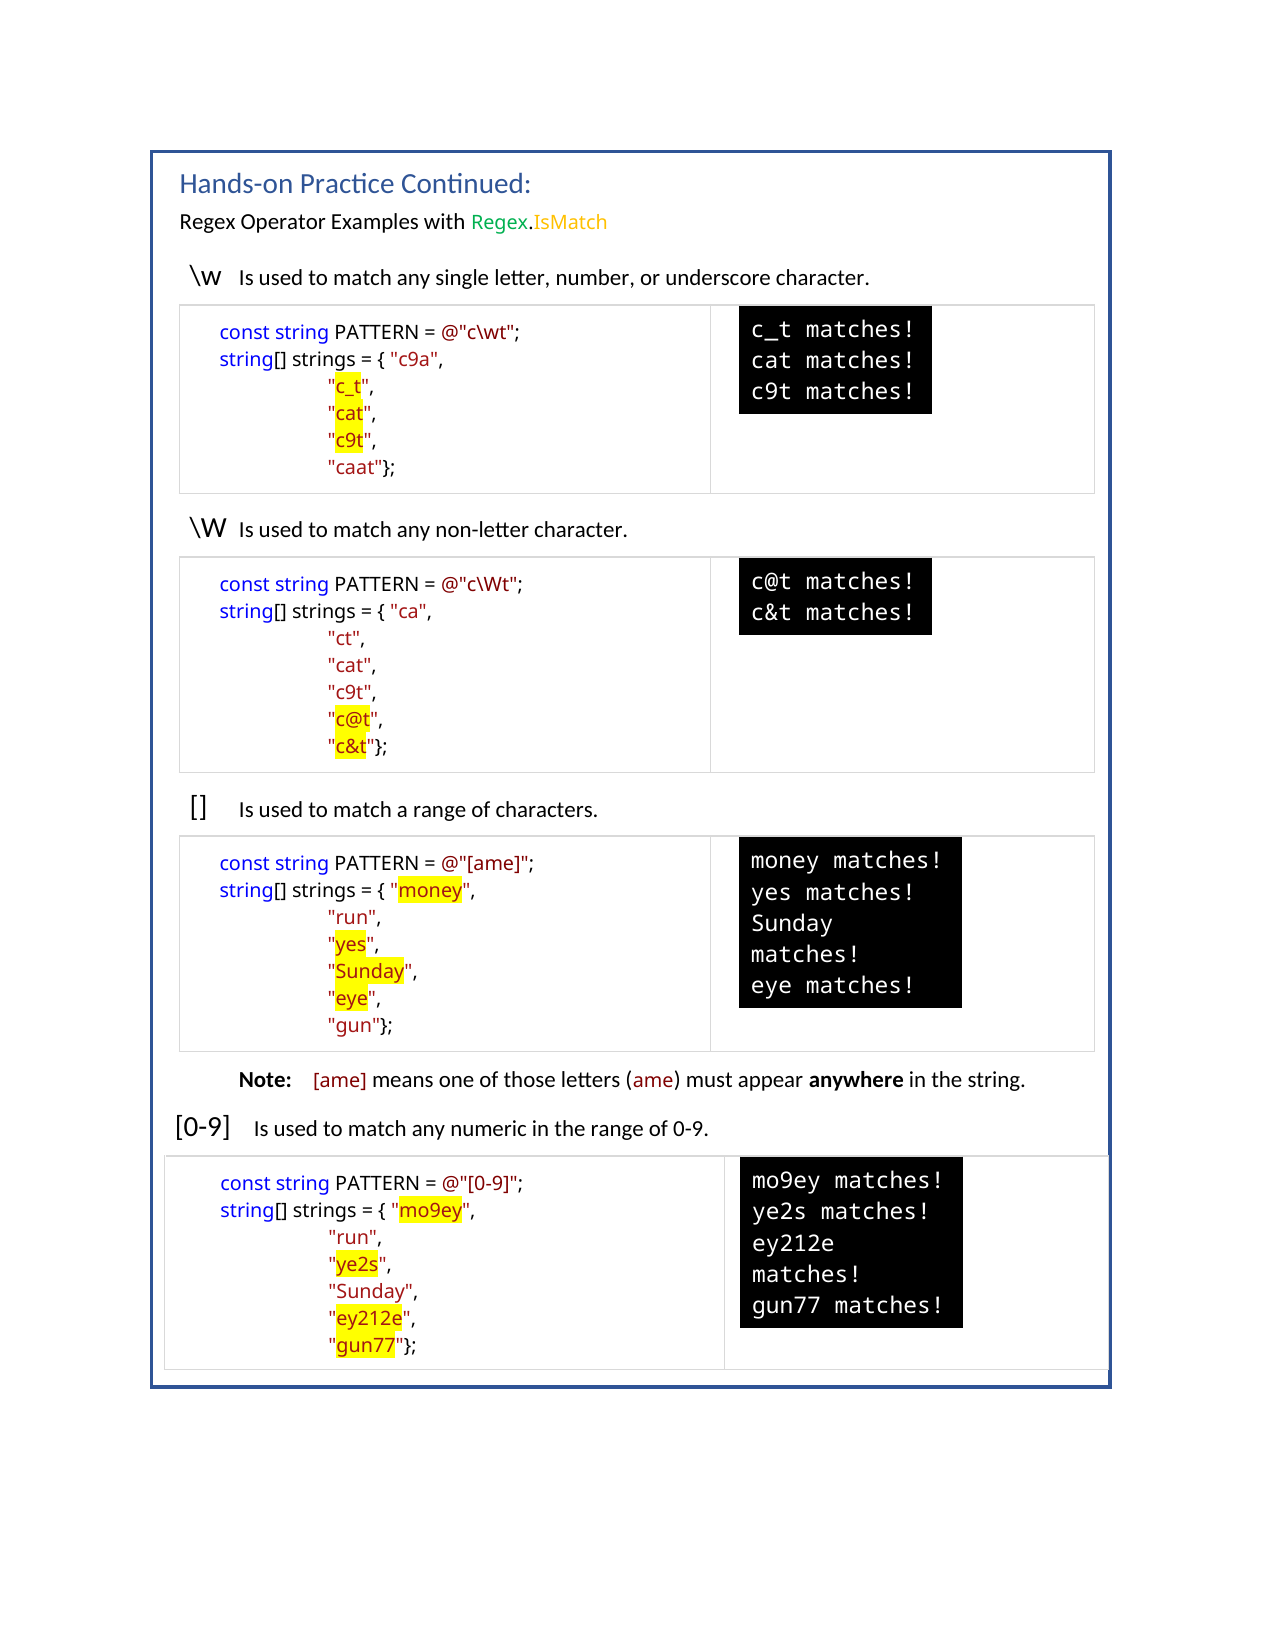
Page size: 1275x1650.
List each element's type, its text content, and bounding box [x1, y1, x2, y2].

table_header Hands-on Practice Continued: Regex Operator Examples with Regex.IsMatch Note: [ame] means one of those letters (ame) must appear anywhere in the string. [153, 153, 1108, 1385]
